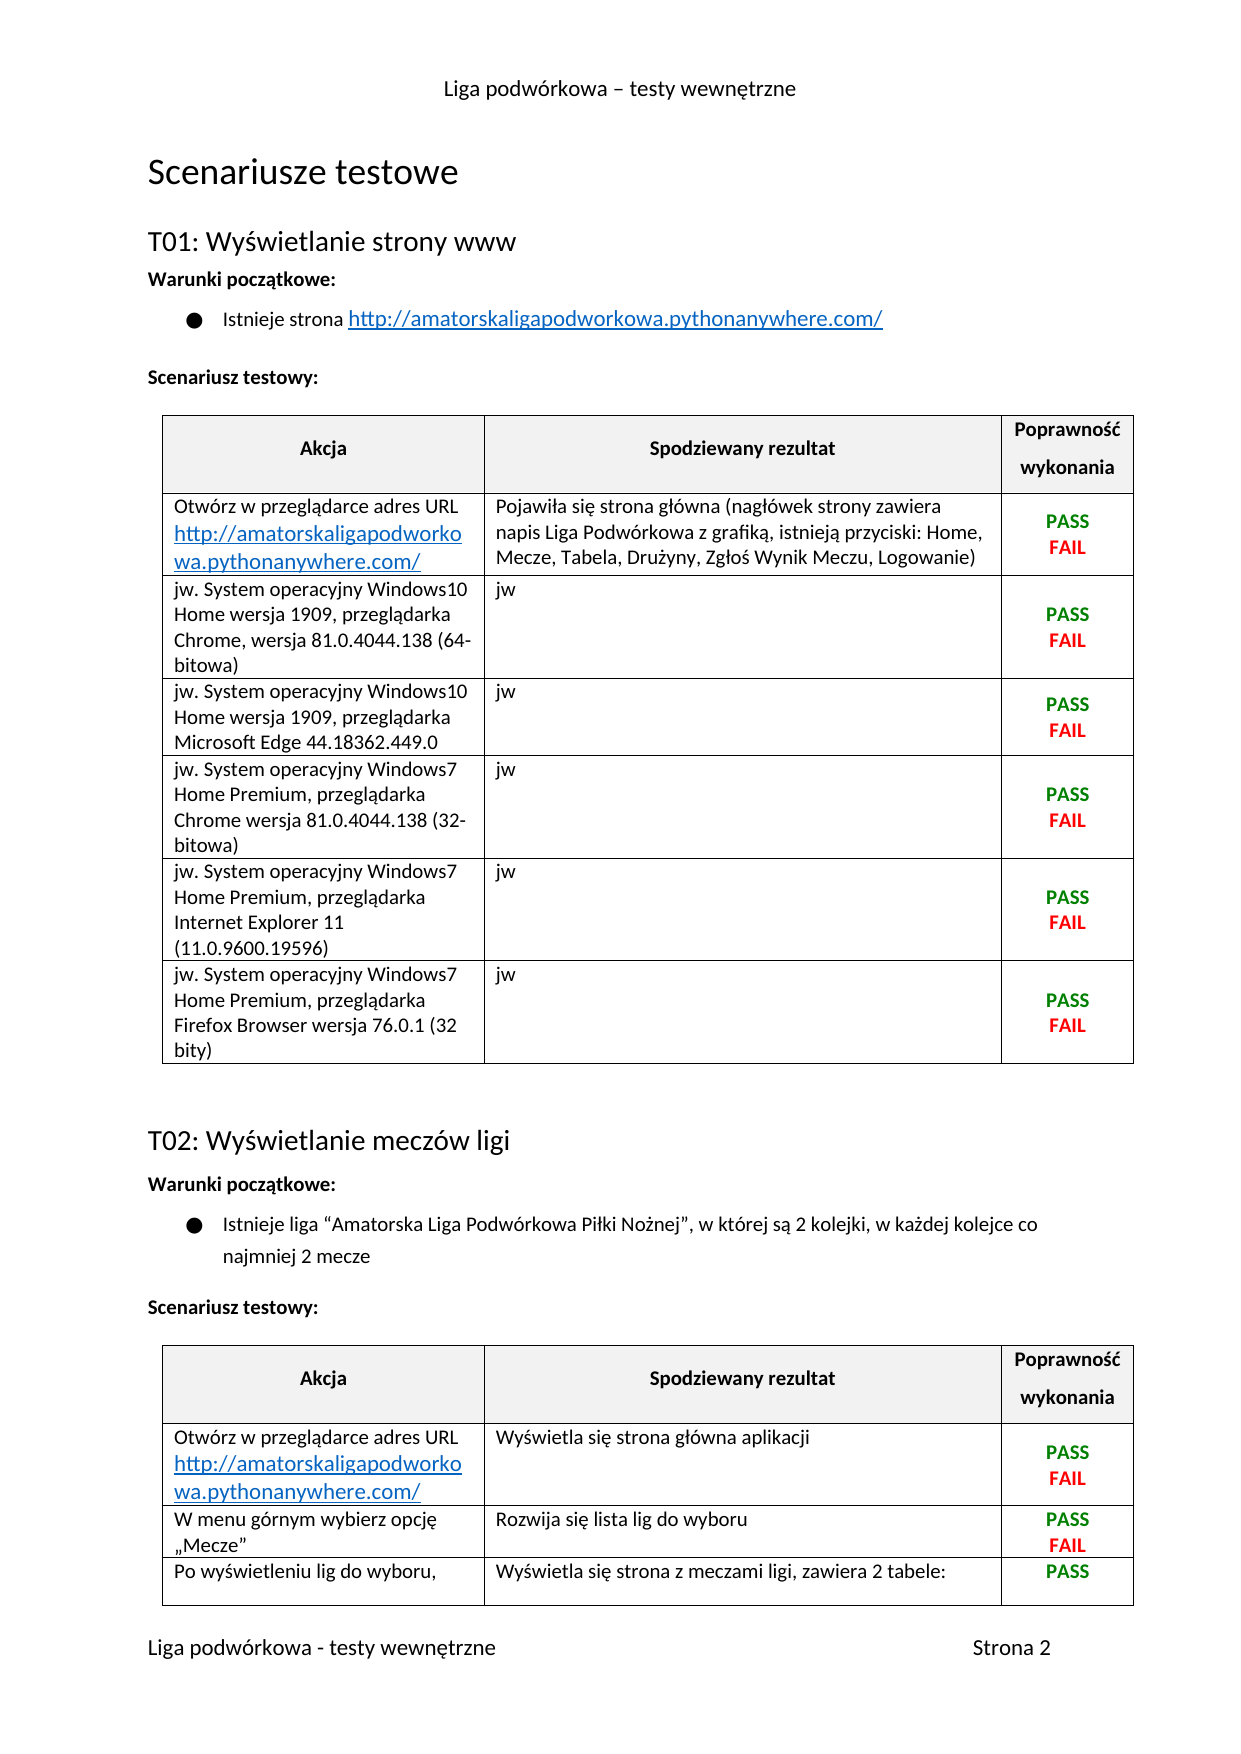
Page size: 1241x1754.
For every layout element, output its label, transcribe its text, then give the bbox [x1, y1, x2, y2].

table_header Spodziewany rezultat [485, 1346, 1001, 1423]
text Warunki początkowe: [148, 267, 1093, 292]
table_header Poprawność wykonania [1002, 1346, 1133, 1423]
table_header Spodziewany rezultat [485, 416, 1001, 492]
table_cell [485, 1558, 1001, 1605]
table_header Akcja [163, 1346, 484, 1423]
table_cell PASS FAIL [1002, 859, 1133, 960]
table_cell Wyświetla się strona główna aplikacji [485, 1424, 1001, 1505]
list Istnieje strona http://amatorskaligapodworkowa.pythonanywhere.com/ [185, 296, 1093, 338]
table_cell jw. System operacyjny Windows7 Home Premium, przeglądarka Internet Explorer 11 (11.0.9600.19596) [163, 859, 484, 960]
table_cell jw [485, 859, 1001, 960]
table_cell Otwórz w przeglądarce adres URL http://amatorskaligapodworkowa.pythonanywhere.com/ [163, 494, 484, 575]
table_cell jw. System operacyjny Windows10 Home wersja 1909, przeglądarka Chrome, wersja 81.0.4044.138 (64-bitowa) [163, 576, 484, 678]
text Scenariusz testowy: [148, 364, 1093, 389]
table_cell Otwórz w przeglądarce adres URL http://amatorskaligapodworkowa.pythonanywhere.com/ [163, 1424, 484, 1505]
subtitle Scenariusze testowe [148, 148, 1093, 193]
table_cell jw [485, 756, 1001, 858]
table_cell PASS FAIL [1002, 1558, 1133, 1605]
table_cell Pojawiła się strona główna (nagłówek strony zawiera napis Liga Podwórkowa z grafiką, istnieją przyciski: Home, Mecze, Tabela, Drużyny, Zgłoś Wynik Meczu, Logowanie) [485, 494, 1001, 575]
table_cell W menu górnym wybierz opcję „Mecze” [163, 1506, 484, 1557]
list Istnieje liga “Amatorska Liga Podwórkowa Piłki Nożnej”, w której są 2 kolejki, w każdej kolejce co najmniej 2 mecze [185, 1201, 1093, 1269]
table_header Poprawność wykonania [1002, 416, 1133, 492]
table_header Akcja [163, 416, 484, 492]
subtitle T02: Wyświetlanie meczów ligi [148, 1122, 1093, 1158]
text Warunki początkowe: [148, 1172, 1093, 1197]
table_cell PASS FAIL [1002, 756, 1133, 858]
table_cell PASS FAIL [1002, 961, 1133, 1063]
table_cell Rozwija się lista lig do wyboru [485, 1506, 1001, 1557]
table_cell jw. System operacyjny Windows10 Home wersja 1909, przeglądarka Microsoft Edge 44.18362.449.0 [163, 679, 484, 755]
text Scenariusz testowy: [148, 1294, 1093, 1320]
table_cell PASS FAIL [1002, 1506, 1133, 1557]
table_cell PASS FAIL [1002, 576, 1133, 678]
table_cell jw. System operacyjny Windows7 Home Premium, przeglądarka Chrome wersja 81.0.4044.138 (32-bitowa) [163, 756, 484, 858]
table_cell jw [485, 576, 1001, 678]
table_cell PASS FAIL [1002, 1424, 1133, 1505]
subtitle T01: Wyświetlanie strony www [148, 223, 1093, 258]
table_cell PASS FAIL [1002, 494, 1133, 575]
table_cell jw [485, 679, 1001, 755]
table_cell jw [485, 961, 1001, 1063]
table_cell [163, 1558, 484, 1605]
table_cell PASS FAIL [1002, 679, 1133, 755]
table_cell jw. System operacyjny Windows7 Home Premium, przeglądarka Firefox Browser wersja 76.0.1 (32 bity) [163, 961, 484, 1063]
